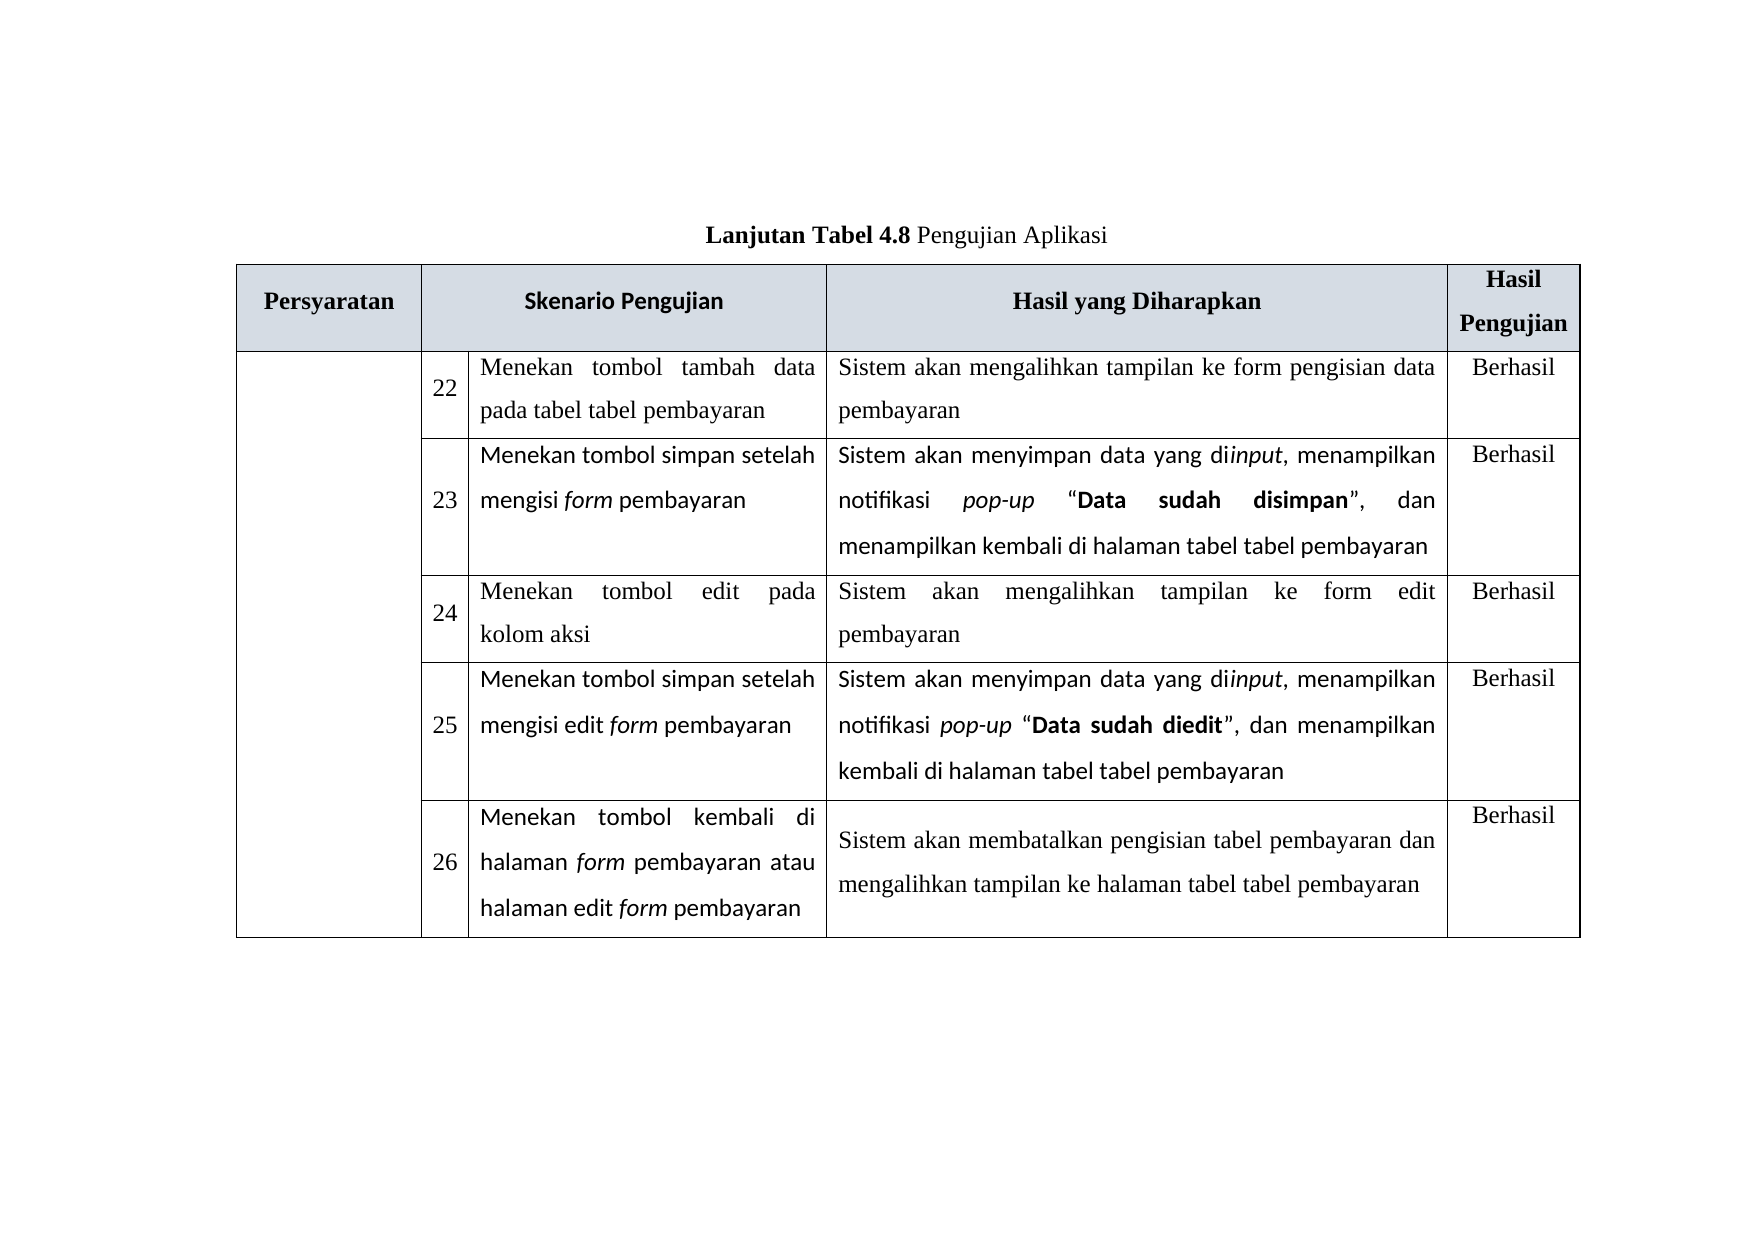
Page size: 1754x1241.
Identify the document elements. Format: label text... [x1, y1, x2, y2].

table_header Hasil yang Diharapkan [827, 265, 1447, 351]
table_cell 25 [422, 663, 468, 799]
table_cell [237, 352, 421, 937]
table_header Skenario Pengujian [422, 265, 826, 351]
table_cell 26 [422, 801, 468, 937]
table_cell Sistem akan membatalkan pengisian tabel pembayaran dan mengalihkan tampilan ke halaman tabel tabel pembayaran [827, 801, 1447, 937]
table_cell Menekan tombol simpan setelah mengisi edit form pembayaran [469, 663, 826, 799]
table_cell Sistem akan menyimpan data yang diinput, menampilkan notifikasi pop-up “Data sudah disimpan”, dan menampilkan kembali di halaman tabel tabel pembayaran [827, 439, 1447, 575]
text Lanjutan Tabel 4.8 Pengujian Aplikasi [236, 220, 1577, 249]
table_cell Menekan tombol tambah data pada tabel tabel pembayaran [469, 352, 826, 438]
table_cell Menekan tombol simpan setelah mengisi form pembayaran [469, 439, 826, 575]
table_cell Berhasil [1448, 801, 1579, 937]
table_header Persyaratan [237, 265, 421, 351]
table_cell Sistem akan menyimpan data yang diinput, menampilkan notifikasi pop-up “Data sudah diedit”, dan menampilkan kembali di halaman tabel tabel pembayaran [827, 663, 1447, 799]
table_cell Menekan tombol edit pada kolom aksi [469, 576, 826, 662]
table_cell Berhasil [1448, 352, 1579, 438]
table_cell Menekan tombol kembali di halaman form pembayaran atau halaman edit form pembayaran [469, 801, 826, 937]
table_cell 24 [422, 576, 468, 662]
table_cell Sistem akan mengalihkan tampilan ke form edit pembayaran [827, 576, 1447, 662]
table_header Hasil Pengujian [1448, 265, 1579, 351]
table_cell 22 [422, 352, 468, 438]
table_cell 23 [422, 439, 468, 575]
table_cell Berhasil [1448, 439, 1579, 575]
table_cell Berhasil [1448, 576, 1579, 662]
table_cell Sistem akan mengalihkan tampilan ke form pengisian data pembayaran [827, 352, 1447, 438]
table_cell Berhasil [1448, 663, 1579, 799]
